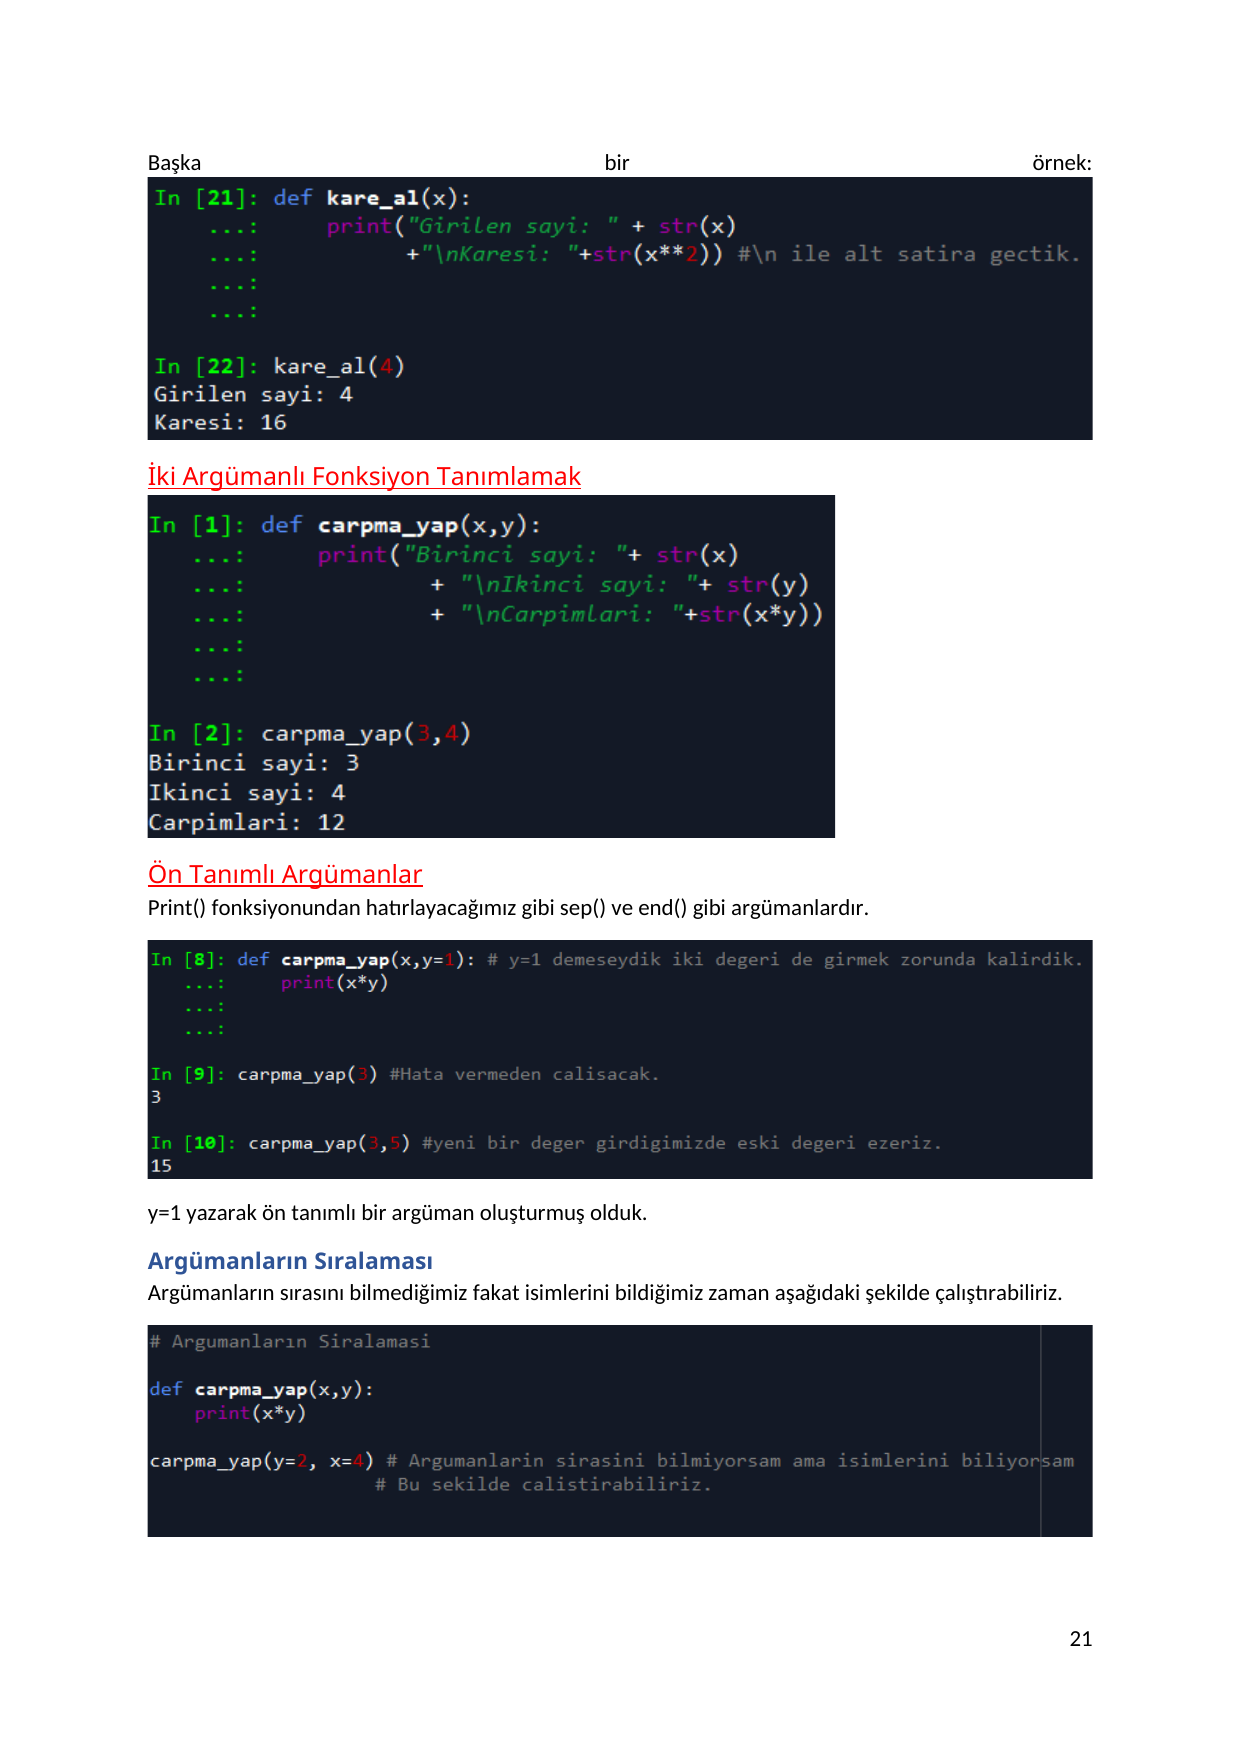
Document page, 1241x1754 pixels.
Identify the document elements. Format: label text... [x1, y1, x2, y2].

text Print() fonksiyonundan hatırlayacağımız gibi sep() ve end() gibi argümanlardır. [148, 893, 1092, 921]
subtitle Ön Tanımlı Argümanlar [148, 857, 1092, 891]
text Argümanların sırasını bilmediğimiz fakat isimlerini bildiğimiz zaman aşağıdaki şekilde çalıştırabiliriz. [148, 1278, 1092, 1306]
subtitle İki Argümanlı Fonksiyon Tanımlamak [148, 459, 1092, 493]
subtitle Argümanların Sıralaması [148, 1244, 1092, 1276]
picture [147, 177, 1093, 440]
text Başka bir örnek: [148, 148, 1092, 177]
text y=1 yazarak ön tanımlı bir argüman oluşturmuş olduk. [148, 1198, 1092, 1226]
picture [147, 495, 836, 838]
picture [147, 1325, 1093, 1537]
picture [147, 940, 1093, 1179]
